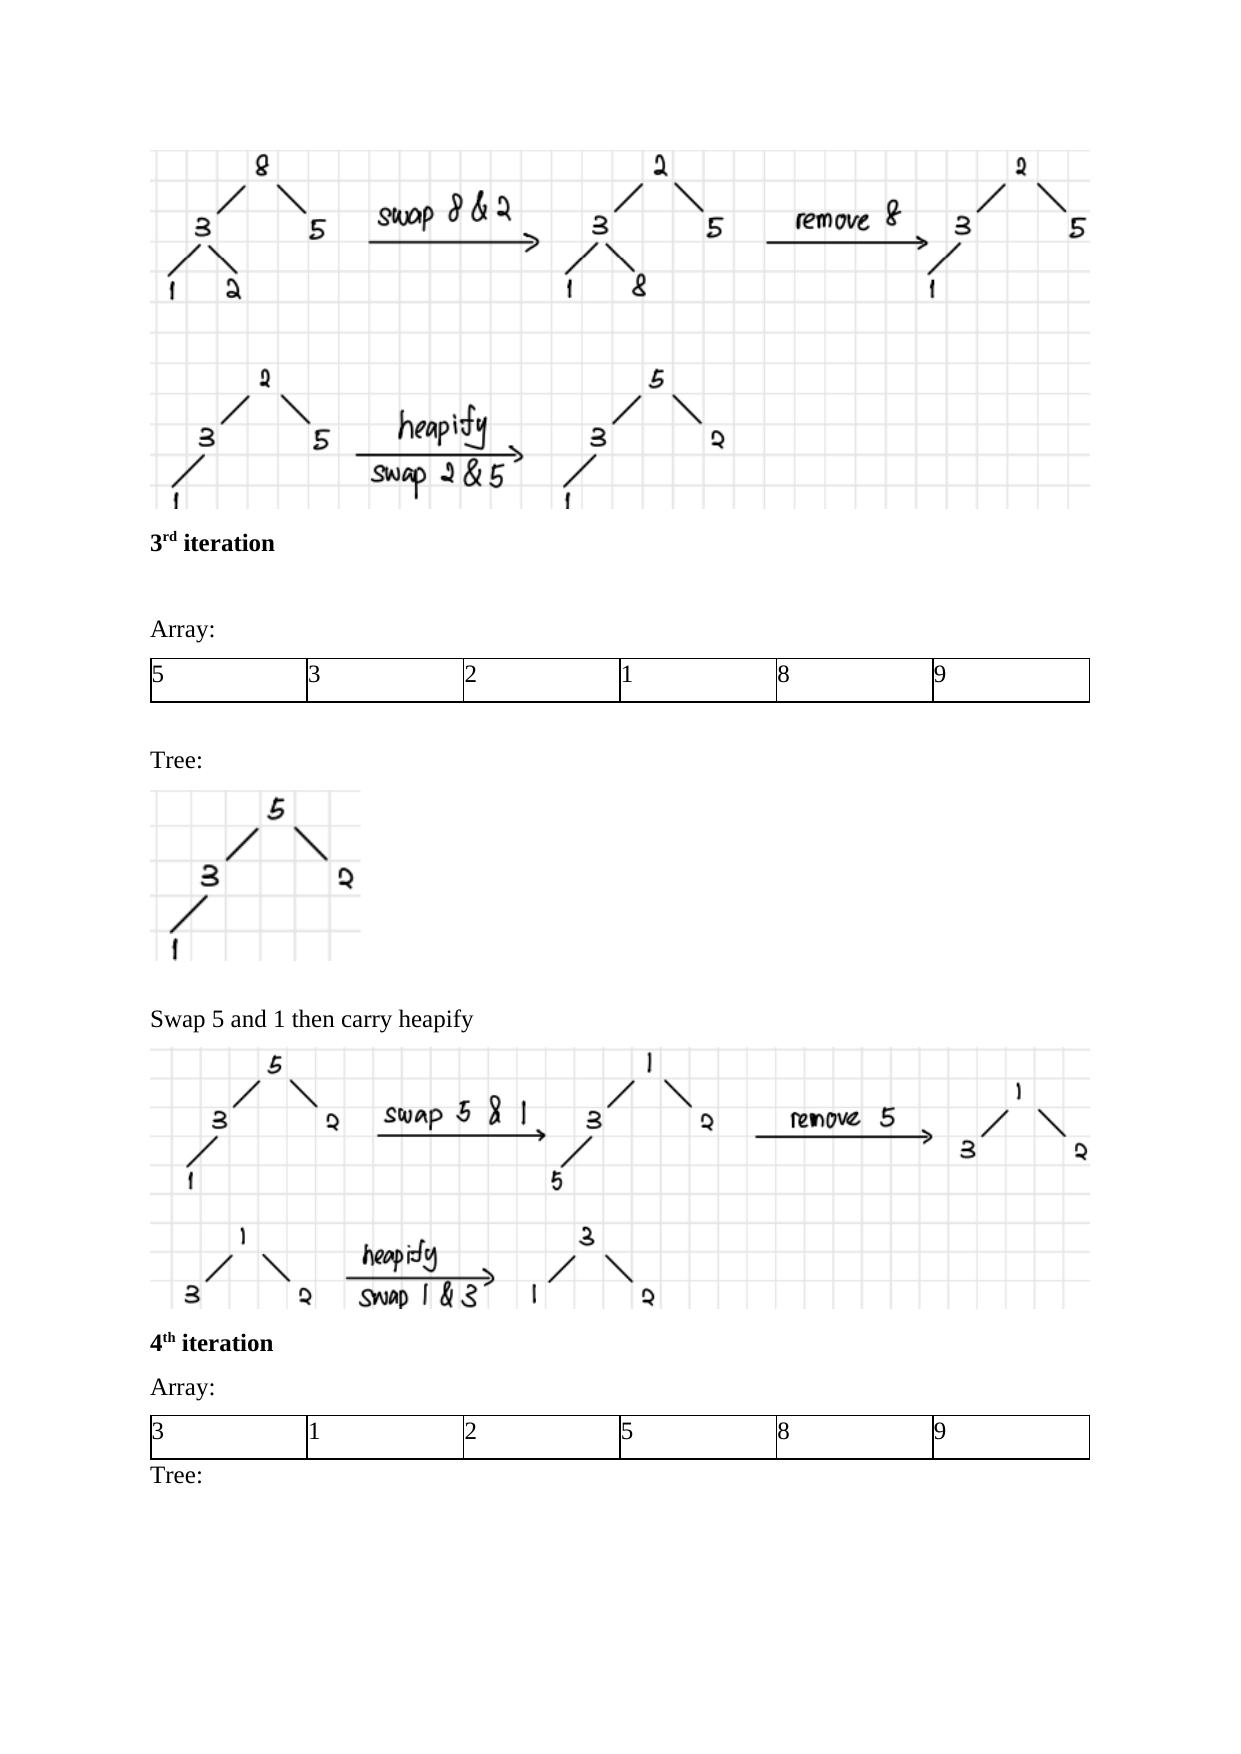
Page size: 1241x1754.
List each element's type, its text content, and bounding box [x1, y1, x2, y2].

picture [150, 790, 361, 961]
table_header 8 [777, 1416, 932, 1458]
table_header 9 [934, 1416, 1089, 1458]
table_header 8 [777, 659, 932, 701]
table_header 2 [464, 659, 619, 701]
table_header 5 [621, 1416, 776, 1458]
picture [150, 1047, 1091, 1309]
table_header 9 [934, 659, 1089, 701]
text Swap 5 and 1 then carry heapify [150, 1004, 1090, 1033]
table_header 3 [152, 1416, 306, 1458]
text 4th iteration [150, 1328, 1090, 1357]
text Tree: [150, 1460, 1090, 1488]
table_header 1 [308, 1416, 463, 1458]
picture [150, 150, 1091, 509]
text Array: [150, 614, 1090, 643]
table_header 5 [152, 659, 306, 701]
text 3rd iteration [150, 528, 1090, 557]
text Array: [150, 1372, 1090, 1400]
table_header 1 [621, 659, 776, 701]
table_header 2 [464, 1416, 619, 1458]
table_header 3 [308, 659, 463, 701]
text Tree: [150, 746, 1090, 774]
